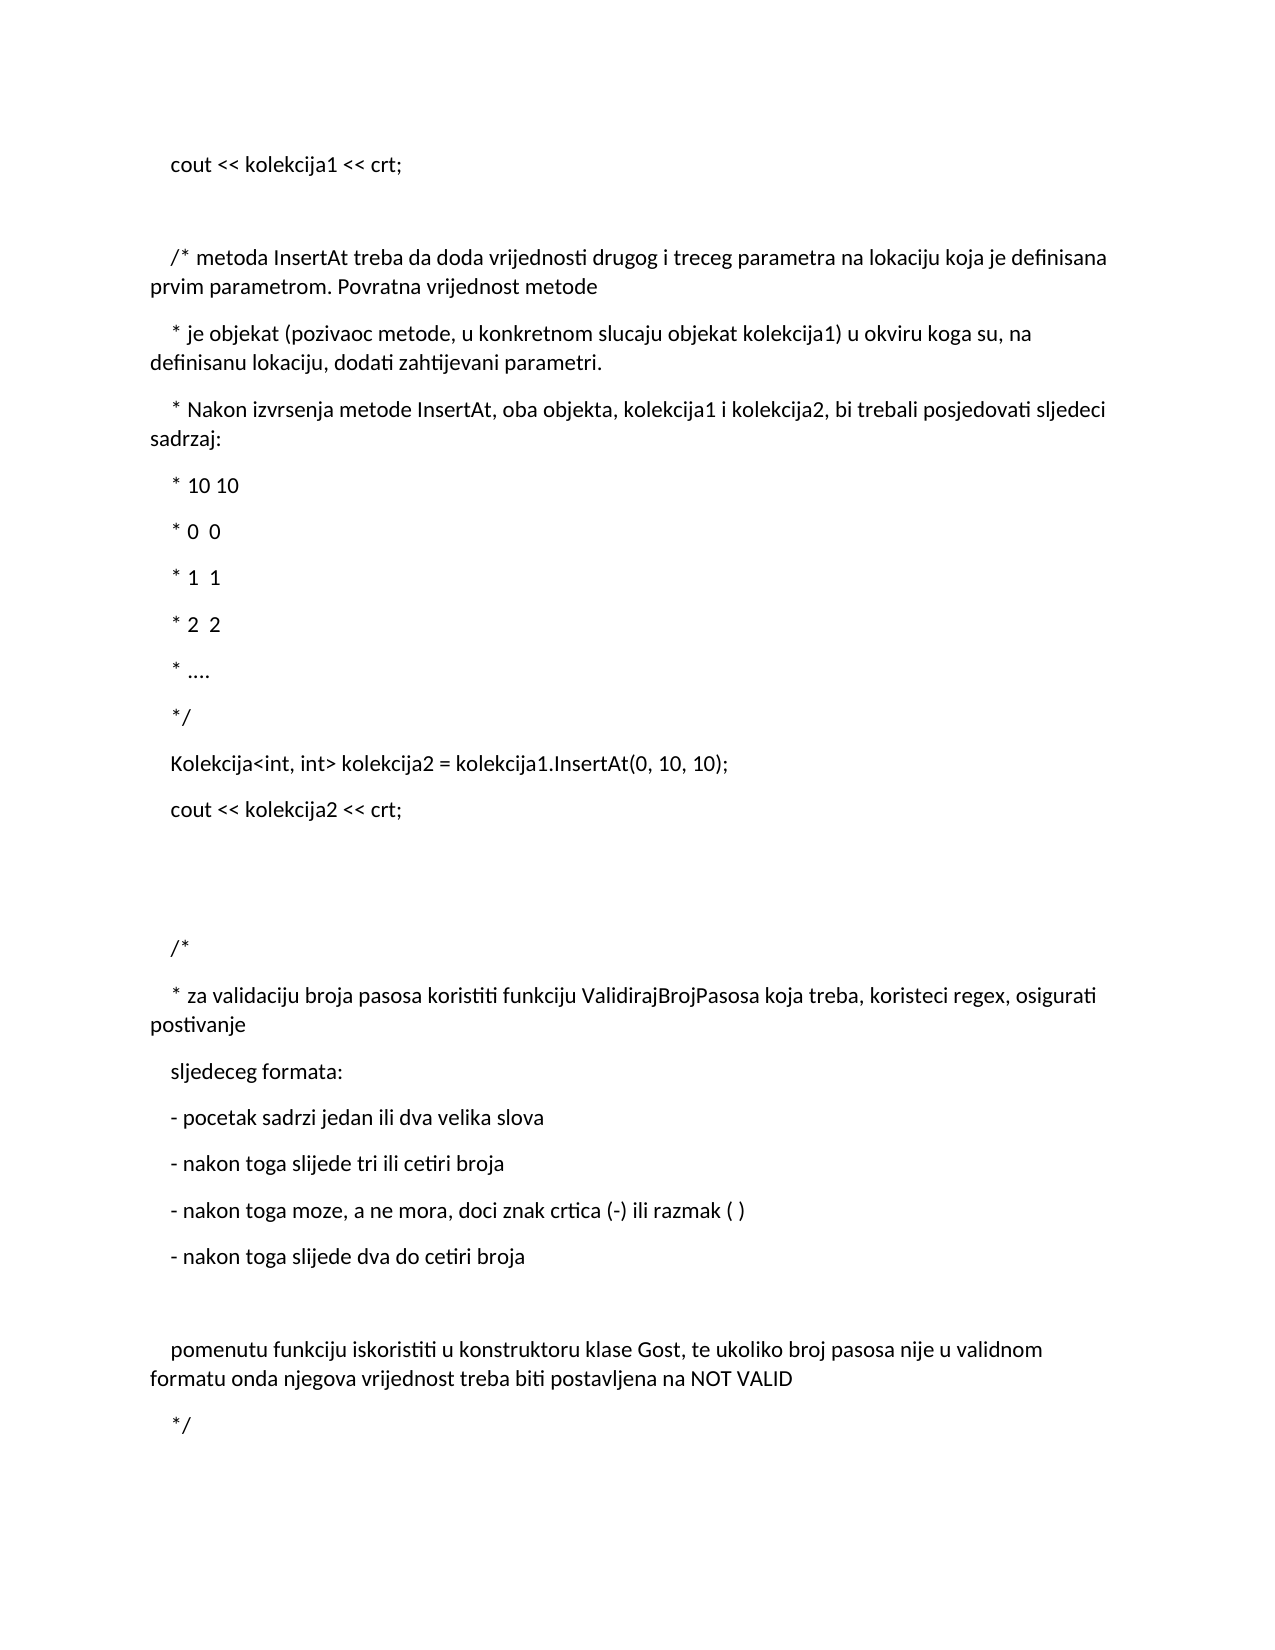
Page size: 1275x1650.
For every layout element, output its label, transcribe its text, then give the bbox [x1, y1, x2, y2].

text * 2 2 [150, 610, 1125, 638]
text */ [150, 703, 1125, 731]
text * je objekat (pozivaoc metode, u konkretnom slucaju objekat kolekcija1) u okviru koga su, na definisanu lokaciju, dodati zahtijevani parametri. [150, 319, 1125, 376]
text - nakon toga slijede tri ili cetiri broja [150, 1149, 1125, 1177]
text /* [150, 934, 1125, 962]
text - nakon toga slijede dva do cetiri broja [150, 1242, 1125, 1270]
text cout << kolekcija2 << crt; [150, 795, 1125, 823]
text sljedeceg formata: [150, 1057, 1125, 1085]
text * .... [150, 656, 1125, 684]
text cout << kolekcija1 << crt; [150, 150, 1125, 178]
text */ [150, 1411, 1125, 1439]
text /* metoda InsertAt treba da doda vrijednosti drugog i treceg parametra na lokaciju koja je definisana prvim parametrom. Povratna vrijednost metode [150, 243, 1125, 300]
text * 1 1 [150, 563, 1125, 592]
text - pocetak sadrzi jedan ili dva velika slova [150, 1103, 1125, 1131]
text * 10 10 [150, 471, 1125, 499]
text Kolekcija<int, int> kolekcija2 = kolekcija1.InsertAt(0, 10, 10); [150, 749, 1125, 777]
text pomenutu funkciju iskoristiti u konstruktoru klase Gost, te ukoliko broj pasosa nije u validnom formatu onda njegova vrijednost treba biti postavljena na NOT VALID [150, 1335, 1125, 1393]
text * za validaciju broja pasosa koristiti funkciju ValidirajBrojPasosa koja treba, koristeci regex, osigurati postivanje [150, 981, 1125, 1038]
text * 0 0 [150, 517, 1125, 545]
text * Nakon izvrsenja metode InsertAt, oba objekta, kolekcija1 i kolekcija2, bi trebali posjedovati sljedeci sadrzaj: [150, 395, 1125, 452]
text - nakon toga moze, a ne mora, doci znak crtica (-) ili razmak ( ) [150, 1196, 1125, 1224]
